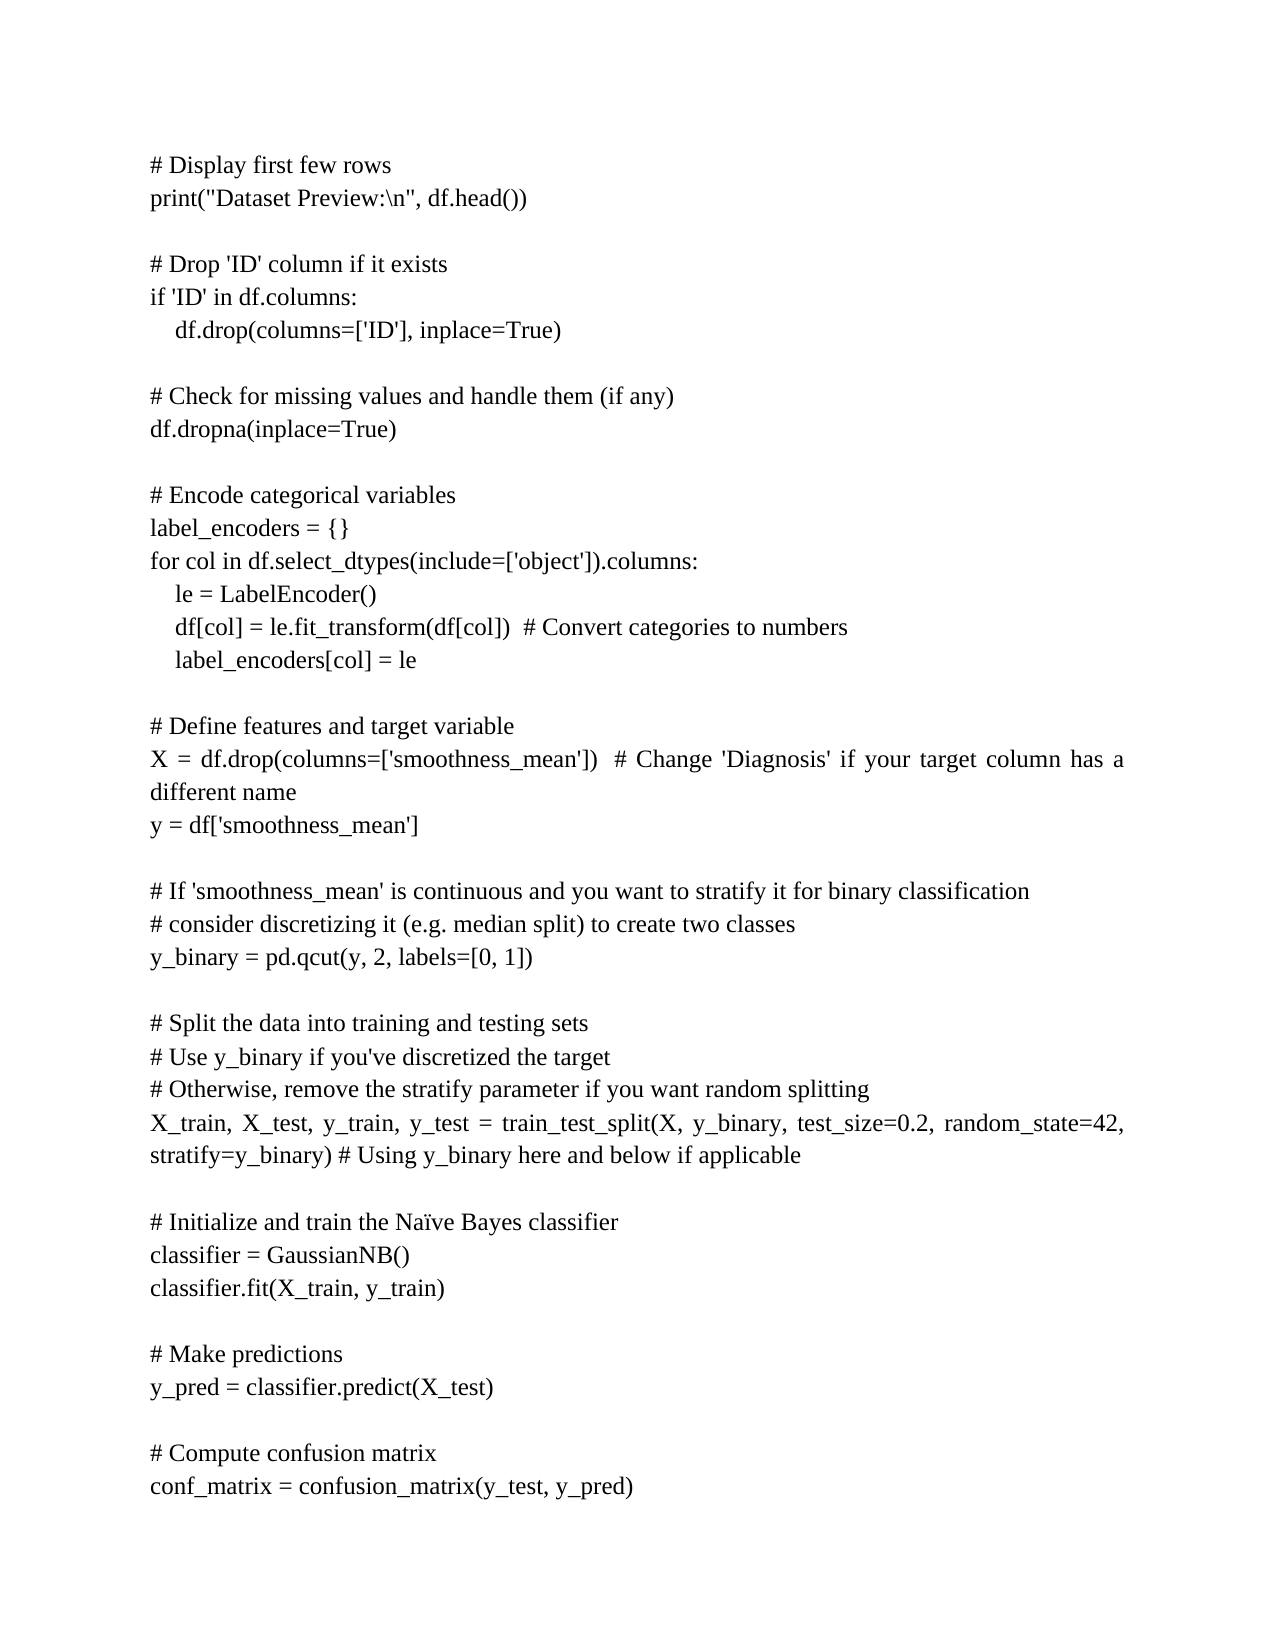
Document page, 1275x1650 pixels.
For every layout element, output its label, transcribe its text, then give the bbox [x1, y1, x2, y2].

text # consider discretizing it (e.g. median split) to create two classes [150, 909, 1125, 938]
text # Encode categorical variables [150, 480, 1125, 509]
text for col in df.select_dtypes(include=['object']).columns: [150, 546, 1125, 575]
text classifier = GaussianNB() [150, 1240, 1125, 1268]
text y = df['smoothness_mean'] [150, 810, 1125, 839]
text # Drop 'ID' column if it exists [150, 249, 1125, 278]
text if 'ID' in df.columns: [150, 282, 1125, 311]
text df[col] = le.fit_transform(df[col]) # Convert categories to numbers [150, 612, 1125, 641]
text # Check for missing values and handle them (if any) [150, 381, 1125, 410]
text conf_matrix = confusion_matrix(y_test, y_pred) [150, 1471, 1125, 1499]
text # Define features and target variable [150, 711, 1125, 740]
text df.drop(columns=['ID'], inplace=True) [150, 315, 1125, 344]
text # Use y_binary if you've discretized the target [150, 1042, 1125, 1070]
text # Display first few rows [150, 150, 1125, 179]
text df.dropna(inplace=True) [150, 414, 1125, 443]
text label_encoders[col] = le [150, 645, 1125, 674]
text print("Dataset Preview:\n", df.head()) [150, 183, 1125, 212]
text le = LabelEncoder() [150, 579, 1125, 608]
text y_binary = pd.qcut(y, 2, labels=[0, 1]) [150, 942, 1125, 971]
text # Otherwise, remove the stratify parameter if you want random splitting [150, 1074, 1125, 1103]
text # Make predictions [150, 1339, 1125, 1367]
text # Compute confusion matrix [150, 1438, 1125, 1467]
text X_train, X_test, y_train, y_test = train_test_split(X, y_binary, test_size=0.2, random_state=42, stratify=y_binary) # Using y_binary here and below if applicable [150, 1108, 1125, 1169]
text # If 'smoothness_mean' is continuous and you want to stratify it for binary classification [150, 876, 1125, 905]
text # Initialize and train the Naïve Bayes classifier [150, 1207, 1125, 1235]
text # Split the data into training and testing sets [150, 1008, 1125, 1037]
text classifier.fit(X_train, y_train) [150, 1273, 1125, 1301]
text label_encoders = {} [150, 513, 1125, 542]
text X = df.drop(columns=['smoothness_mean']) # Change 'Diagnosis' if your target column has a different name [150, 744, 1125, 806]
text y_pred = classifier.predict(X_test) [150, 1372, 1125, 1401]
